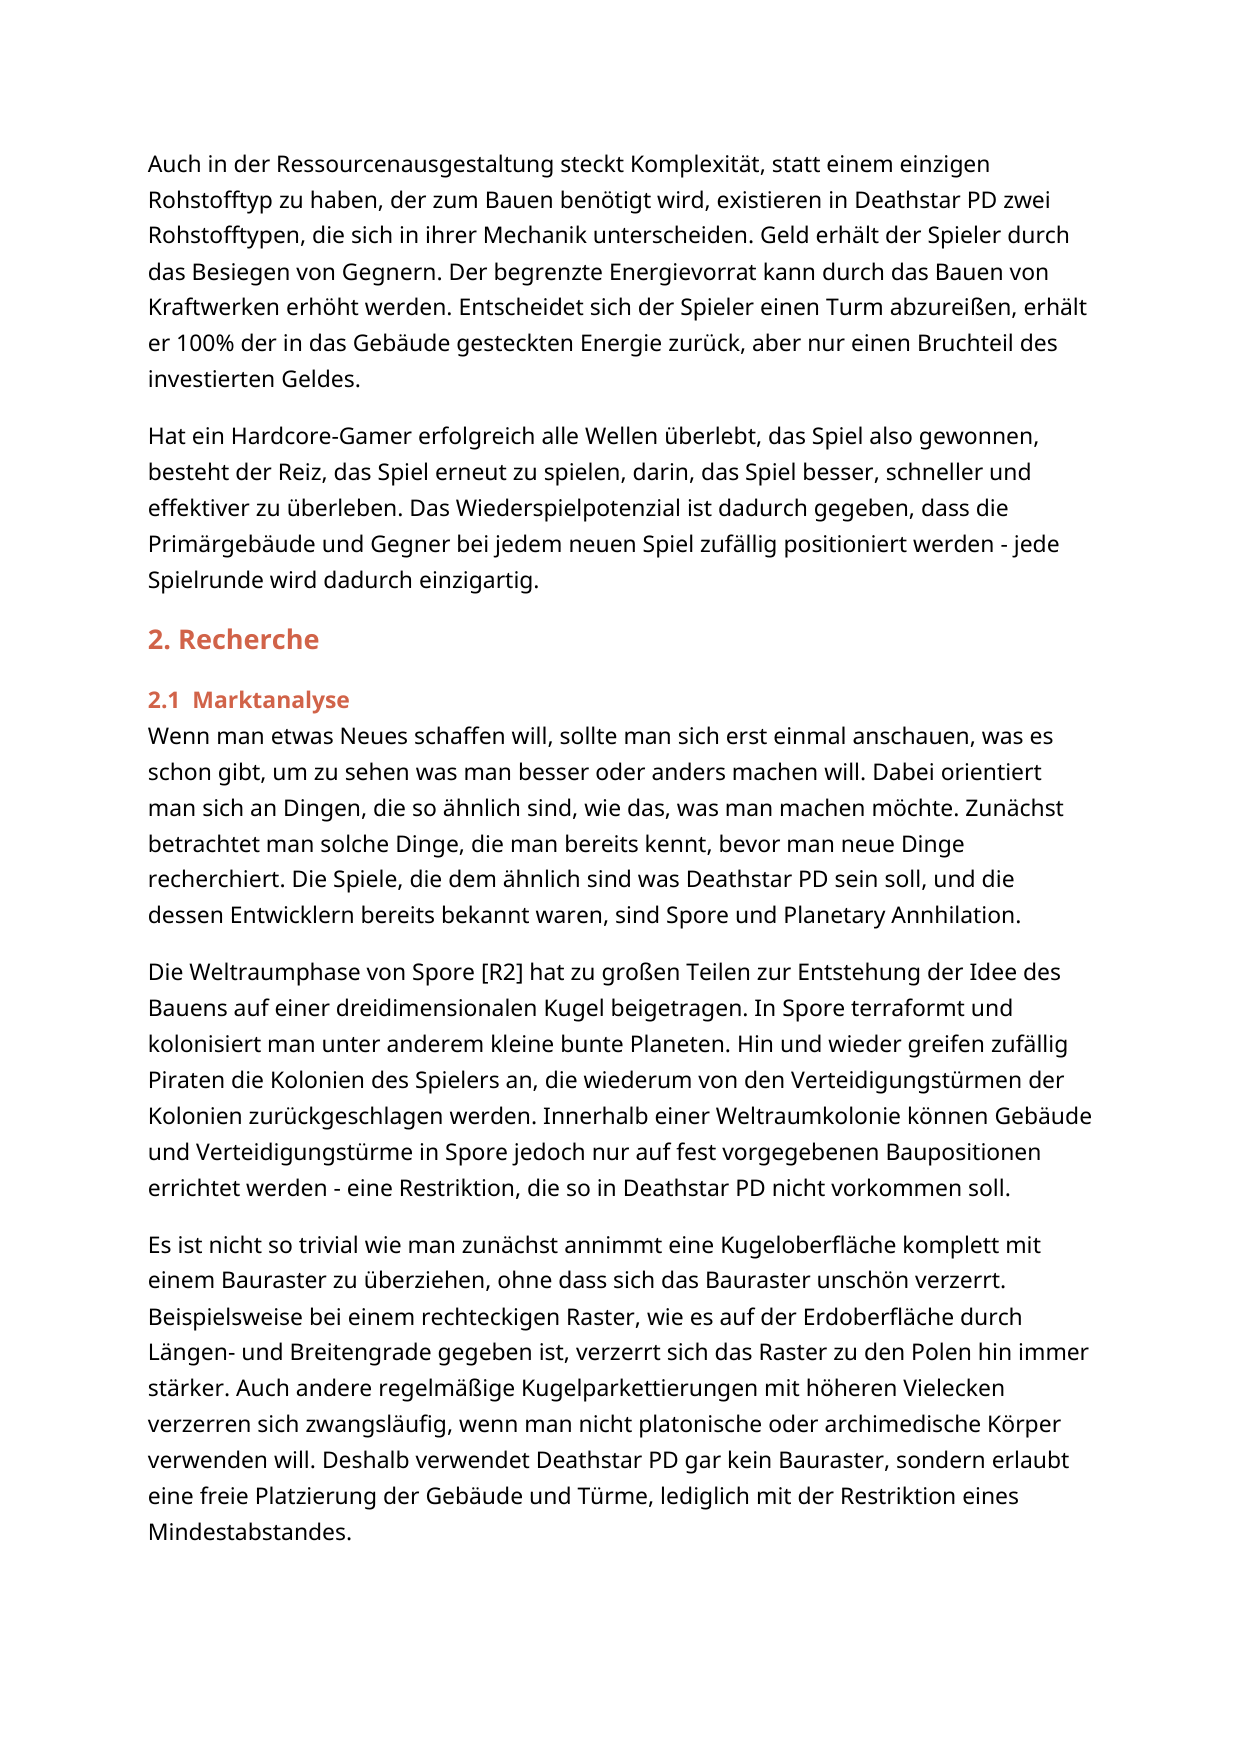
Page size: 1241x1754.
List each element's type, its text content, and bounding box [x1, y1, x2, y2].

text Hat ein Hardcore-Gamer erfolgreich alle Wellen überlebt, das Spiel also gewonnen, besteht der Reiz, das Spiel erneut zu spielen, darin, das Spiel besser, schneller und effektiver zu überleben. Das Wiederspielpotenzial ist dadurch gegeben, dass die Primärgebäude und Gegner bei jedem neuen Spiel zufällig positioniert werden - jede Spielrunde wird dadurch einzigartig. [148, 420, 1093, 595]
text Es ist nicht so trivial wie man zunächst annimmt eine Kugeloberfläche komplett mit einem Bauraster zu überziehen, ohne dass sich das Bauraster unschön verzerrt. Beispielsweise bei einem rechteckigen Raster, wie es auf der Erdoberfläche durch Längen- und Breitengrade gegeben ist, verzerrt sich das Raster zu den Polen hin immer stärker. Auch andere regelmäßige Kugelparkettierungen mit höheren Vielecken verzerren sich zwangsläufig, wenn man nicht platonische oder archimedische Körper verwenden will. Deshalb verwendet Deathstar PD gar kein Bauraster, sondern erlaubt eine freie Platzierung der Gebäude und Türme, lediglich mit der Restriktion eines Mindestabstandes. [148, 1228, 1093, 1547]
subtitle 2.1 Marktanalyse [148, 684, 1093, 715]
text Wenn man etwas Neues schaffen will, sollte man sich erst einmal anschauen, was es schon gibt, um zu sehen was man besser oder anders machen will. Dabei orientiert man sich an Dingen, die so ähnlich sind, wie das, was man machen möchte. Zunächst betrachtet man solche Dinge, die man bereits kennt, bevor man neue Dinge recherchiert. Die Spiele, die dem ähnlich sind was Deathstar PD sein soll, und die dessen Entwicklern bereits bekannt waren, sind Spore und Planetary Annhilation. [148, 720, 1093, 931]
text Die Weltraumphase von Spore [R2] hat zu großen Teilen zur Entstehung der Idee des Bauens auf einer dreidimensionalen Kugel beigetragen. In Spore terraformt und kolonisiert man unter anderem kleine bunte Planeten. Hin und wieder greifen zufällig Piraten die Kolonien des Spielers an, die wiederum von den Verteidigungstürmen der Kolonien zurückgeschlagen werden. Innerhalb einer Weltraumkolonie können Gebäude und Verteidigungstürme in Spore jedoch nur auf fest vorgegebenen Baupositionen errichtet werden - eine Restriktion, die so in Deathstar PD nicht vorkommen soll. [148, 956, 1093, 1203]
text Auch in der Ressourcenausgestaltung steckt Komplexität, statt einem einzigen Rohstofftyp zu haben, der zum Bauen benötigt wird, existieren in Deathstar PD zwei Rohstofftypen, die sich in ihrer Mechanik unterscheiden. Geld erhält der Spieler durch das Besiegen von Gegnern. Der begrenzte Energievorrat kann durch das Bauen von Kraftwerken erhöht werden. Entscheidet sich der Spieler einen Turm abzureißen, erhält er 100% der in das Gebäude gesteckten Energie zurück, aber nur einen Bruchteil des investierten Geldes. [148, 148, 1093, 394]
subtitle 2. Recherche [148, 621, 1093, 657]
